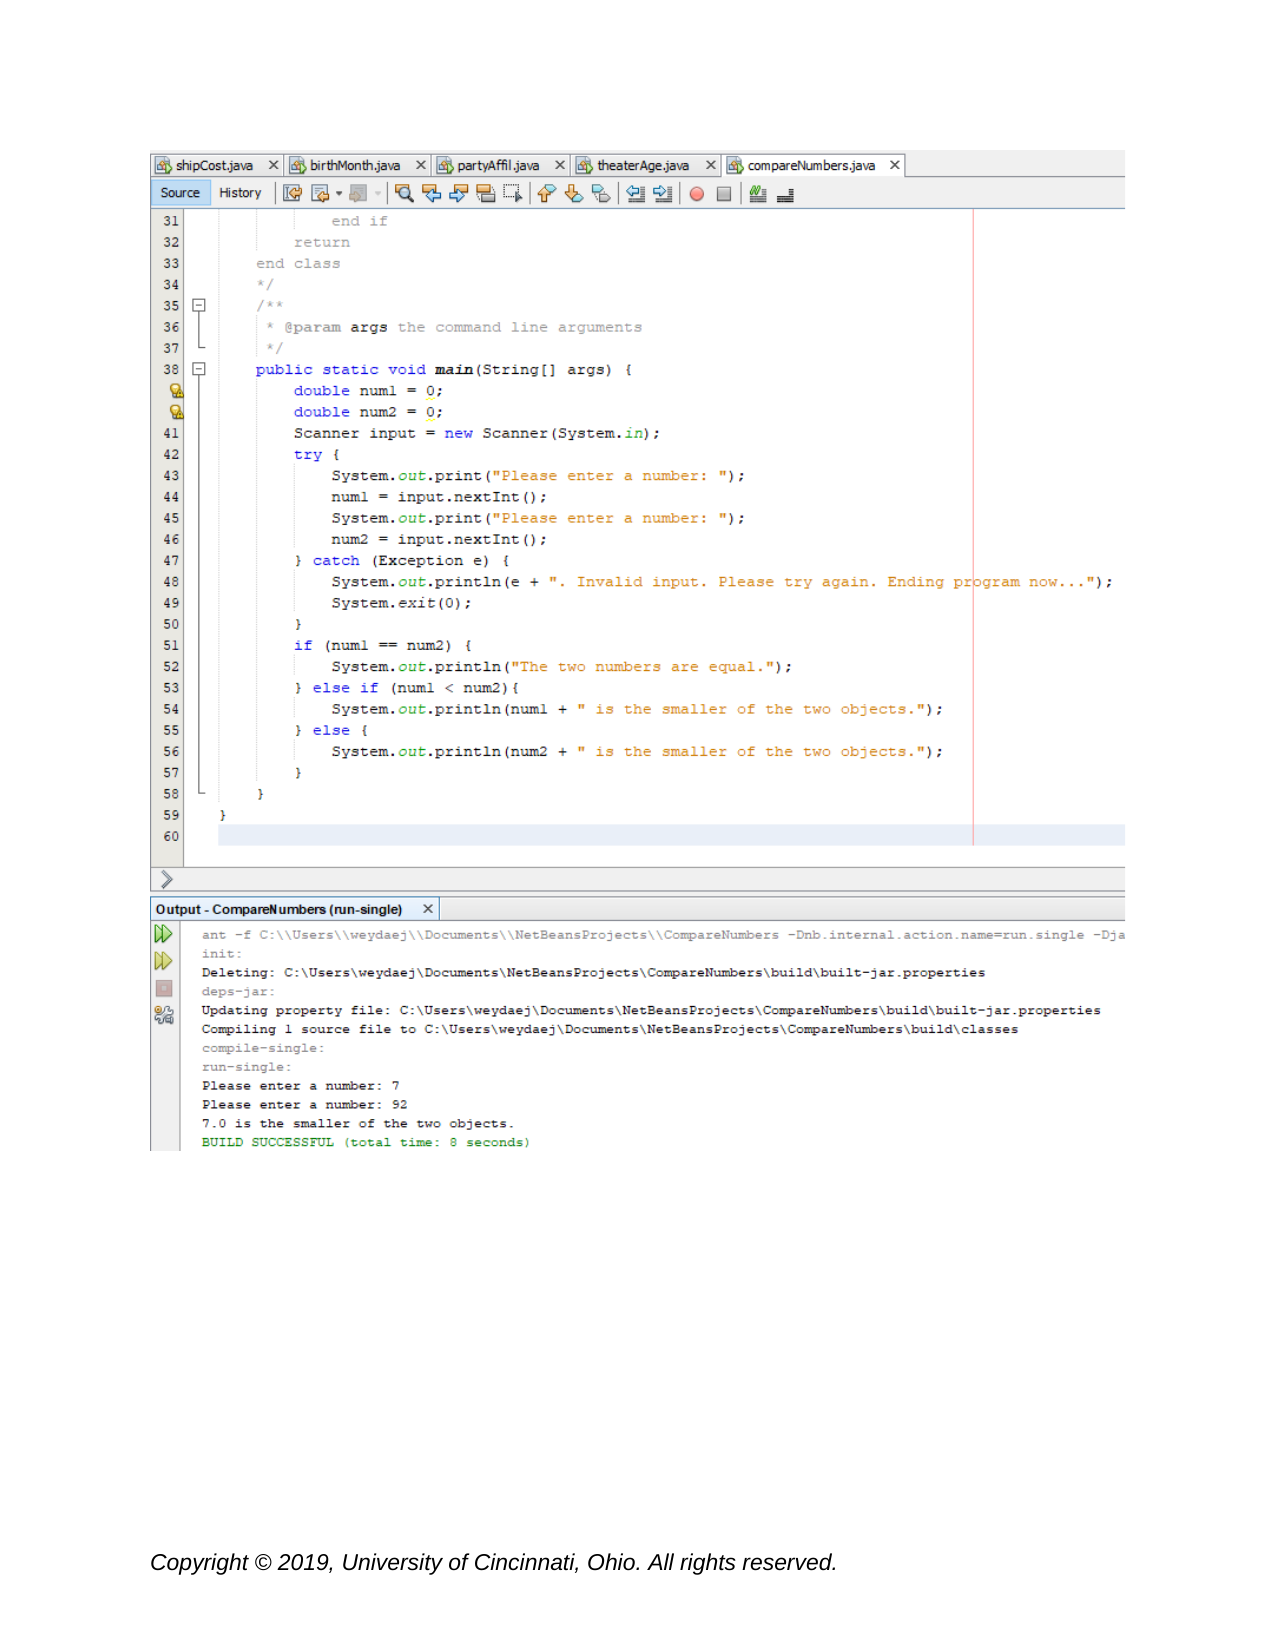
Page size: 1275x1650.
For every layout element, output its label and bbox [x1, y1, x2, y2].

picture [150, 150, 1125, 1151]
